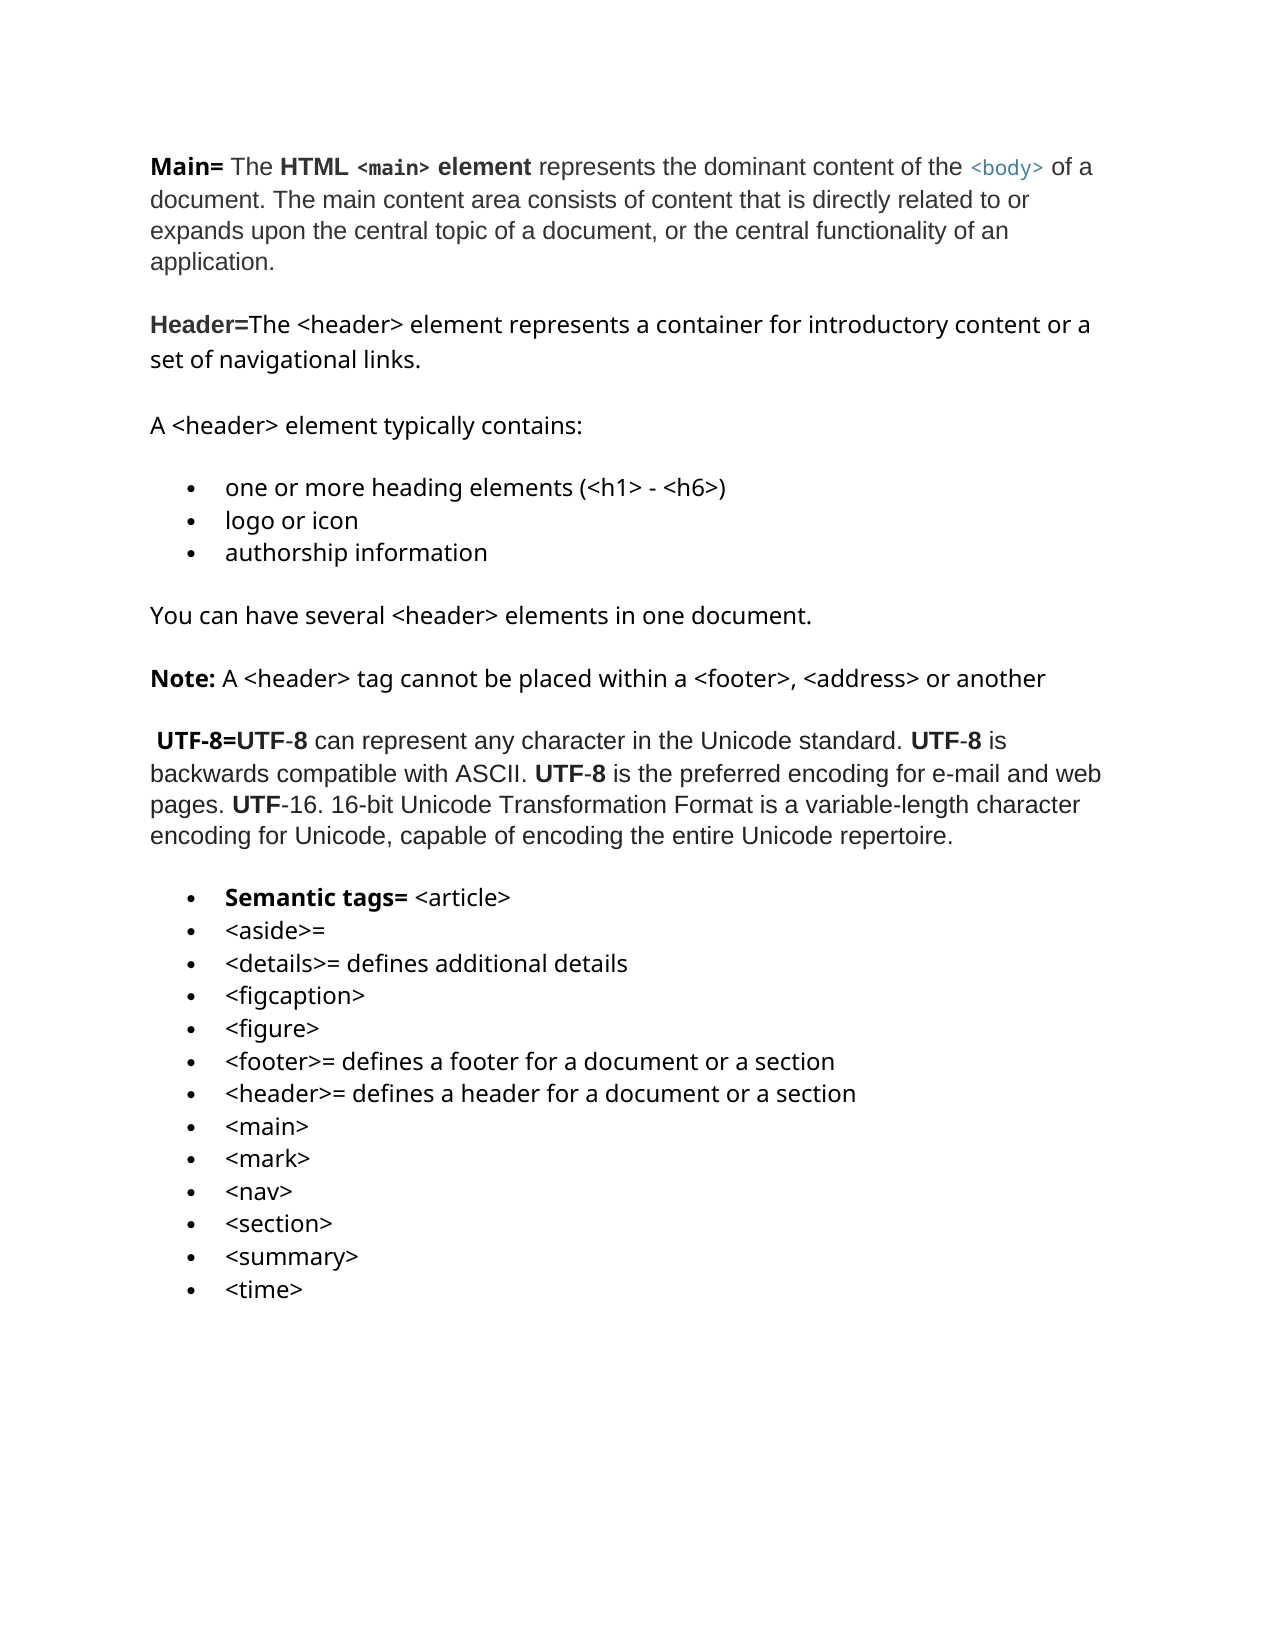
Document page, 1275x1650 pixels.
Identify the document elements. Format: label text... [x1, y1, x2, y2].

list logo or icon [187, 504, 1125, 536]
subtitle UTF-8=UTF-8 can represent any character in the Unicode standard. UTF-8 is backwards compatible with ASCII. UTF-8 is the preferred encoding for e-mail and web pages. UTF-16. 16-bit Unicode Transformation Format is a variable-length character encoding for Unicode, capable of encoding the entire Unicode repertoire. [150, 724, 1125, 850]
list authorship information [187, 536, 1125, 569]
text You can have several <header> elements in one document. [150, 599, 1125, 631]
text Header=The <header> element represents a container for introductory content or a set of navigational links. [150, 308, 1125, 376]
list <nav> [187, 1175, 1125, 1207]
list <main> [187, 1109, 1125, 1142]
list <section> [187, 1207, 1125, 1240]
list <header>= defines a header for a document or a section [187, 1077, 1125, 1109]
list <aside>= [187, 914, 1125, 946]
list <mark> [187, 1142, 1125, 1175]
text Main= The HTML <main> element represents the dominant content of the <body> of a document. The main content area consists of content that is directly related to or expands upon the central topic of a document, or the central functionality of an application. [150, 150, 1125, 276]
list <footer>= defines a footer for a document or a section [187, 1044, 1125, 1077]
text Note: A <header> tag cannot be placed within a <footer>, <address> or another [150, 661, 1125, 694]
list Semantic tags= <article> [187, 881, 1125, 914]
text A <header> element typically contains: [150, 408, 1125, 441]
list <figure> [187, 1012, 1125, 1044]
list one or more heading elements (<h1> - <h6>) [187, 471, 1125, 504]
list <details>= defines additional details [187, 946, 1125, 979]
list <time> [187, 1272, 1125, 1305]
list <summary> [187, 1240, 1125, 1272]
list <figcaption> [187, 979, 1125, 1012]
